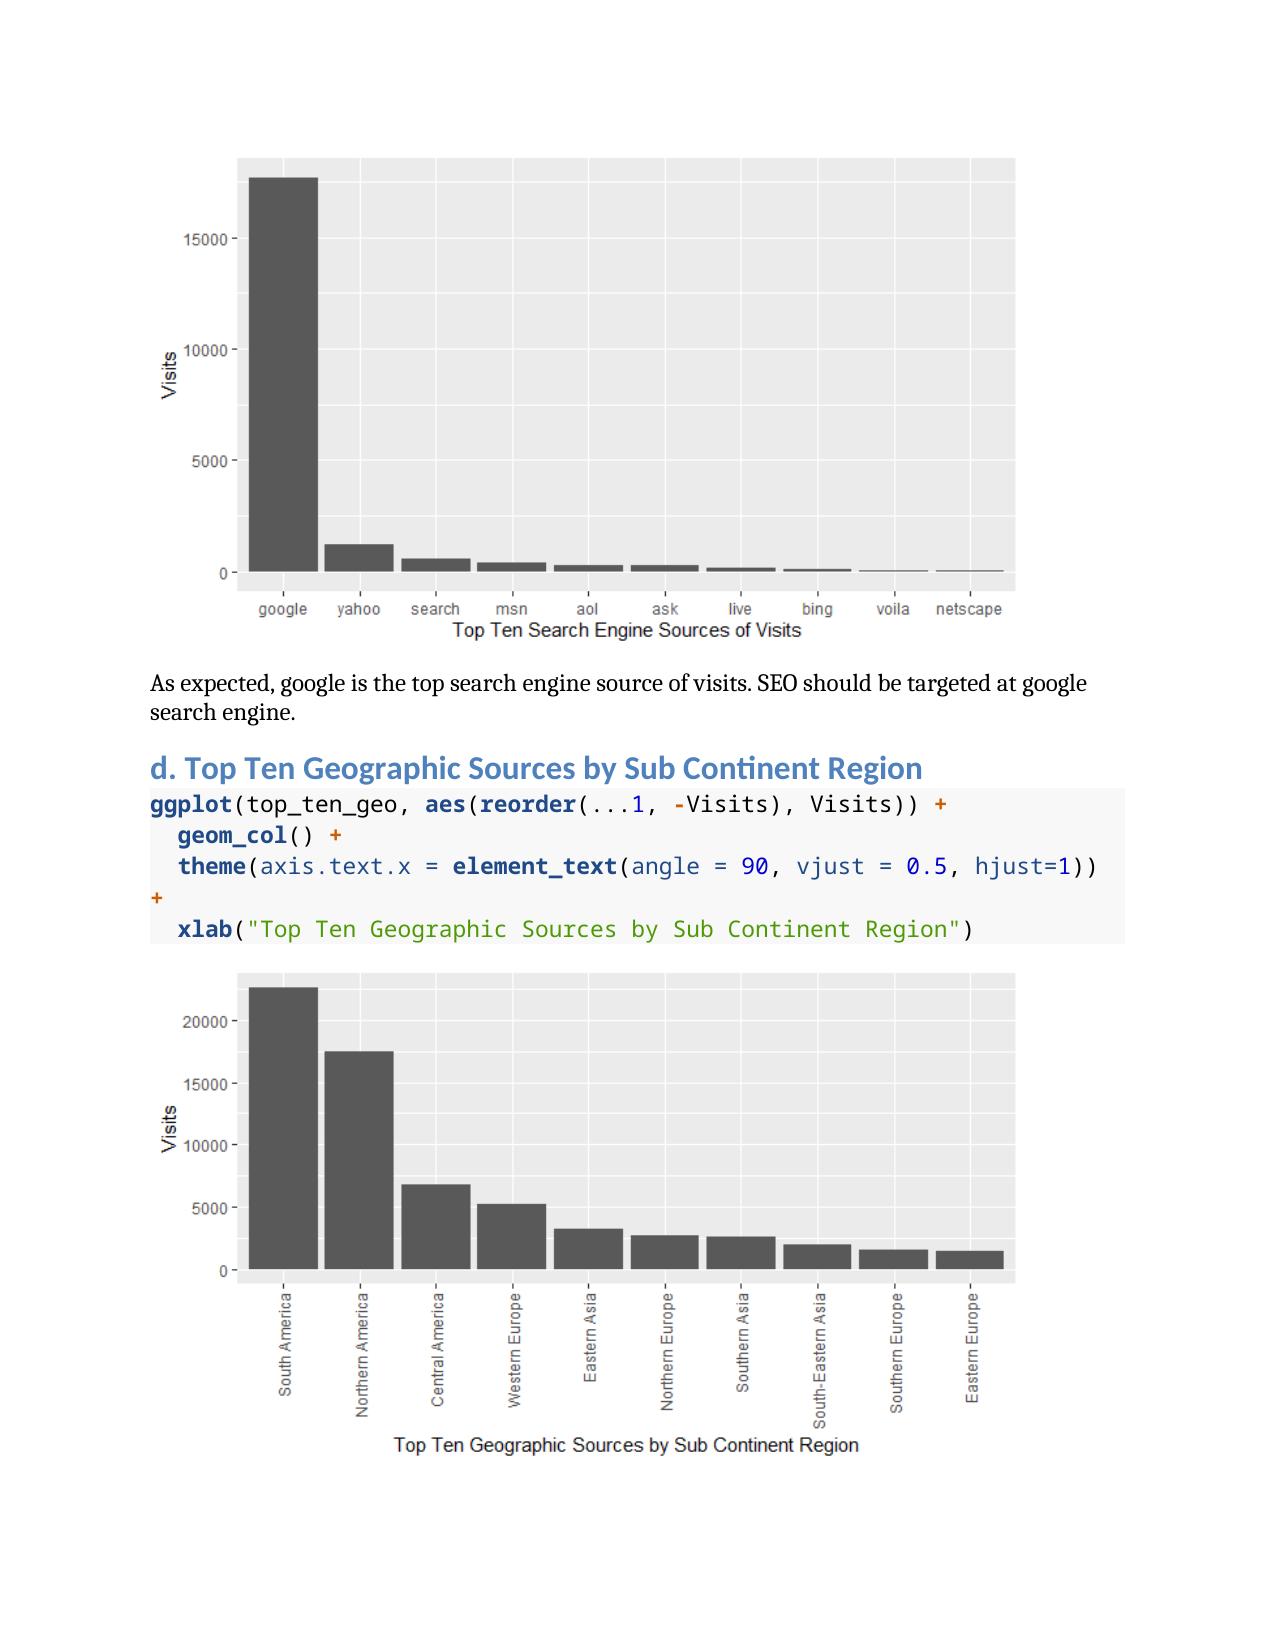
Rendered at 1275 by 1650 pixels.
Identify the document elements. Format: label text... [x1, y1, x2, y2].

picture [150, 150, 1025, 650]
picture [150, 965, 1025, 1465]
subtitle d. Top Ten Geographic Sources by Sub Continent Region [150, 747, 1125, 788]
text ggplot(top_ten_geo, aes(reorder(...1, -Visits), Visits)) + geom_col() + theme(axis.text.x = element_text(angle = 90, vjust = 0.5, hjust=1)) + xlab("Top Ten Geographic Sources by Sub Continent Region") [164, 788, 1125, 944]
text As expected, google is the top search engine source of visits. SEO should be targeted at google search engine. [150, 669, 1125, 726]
